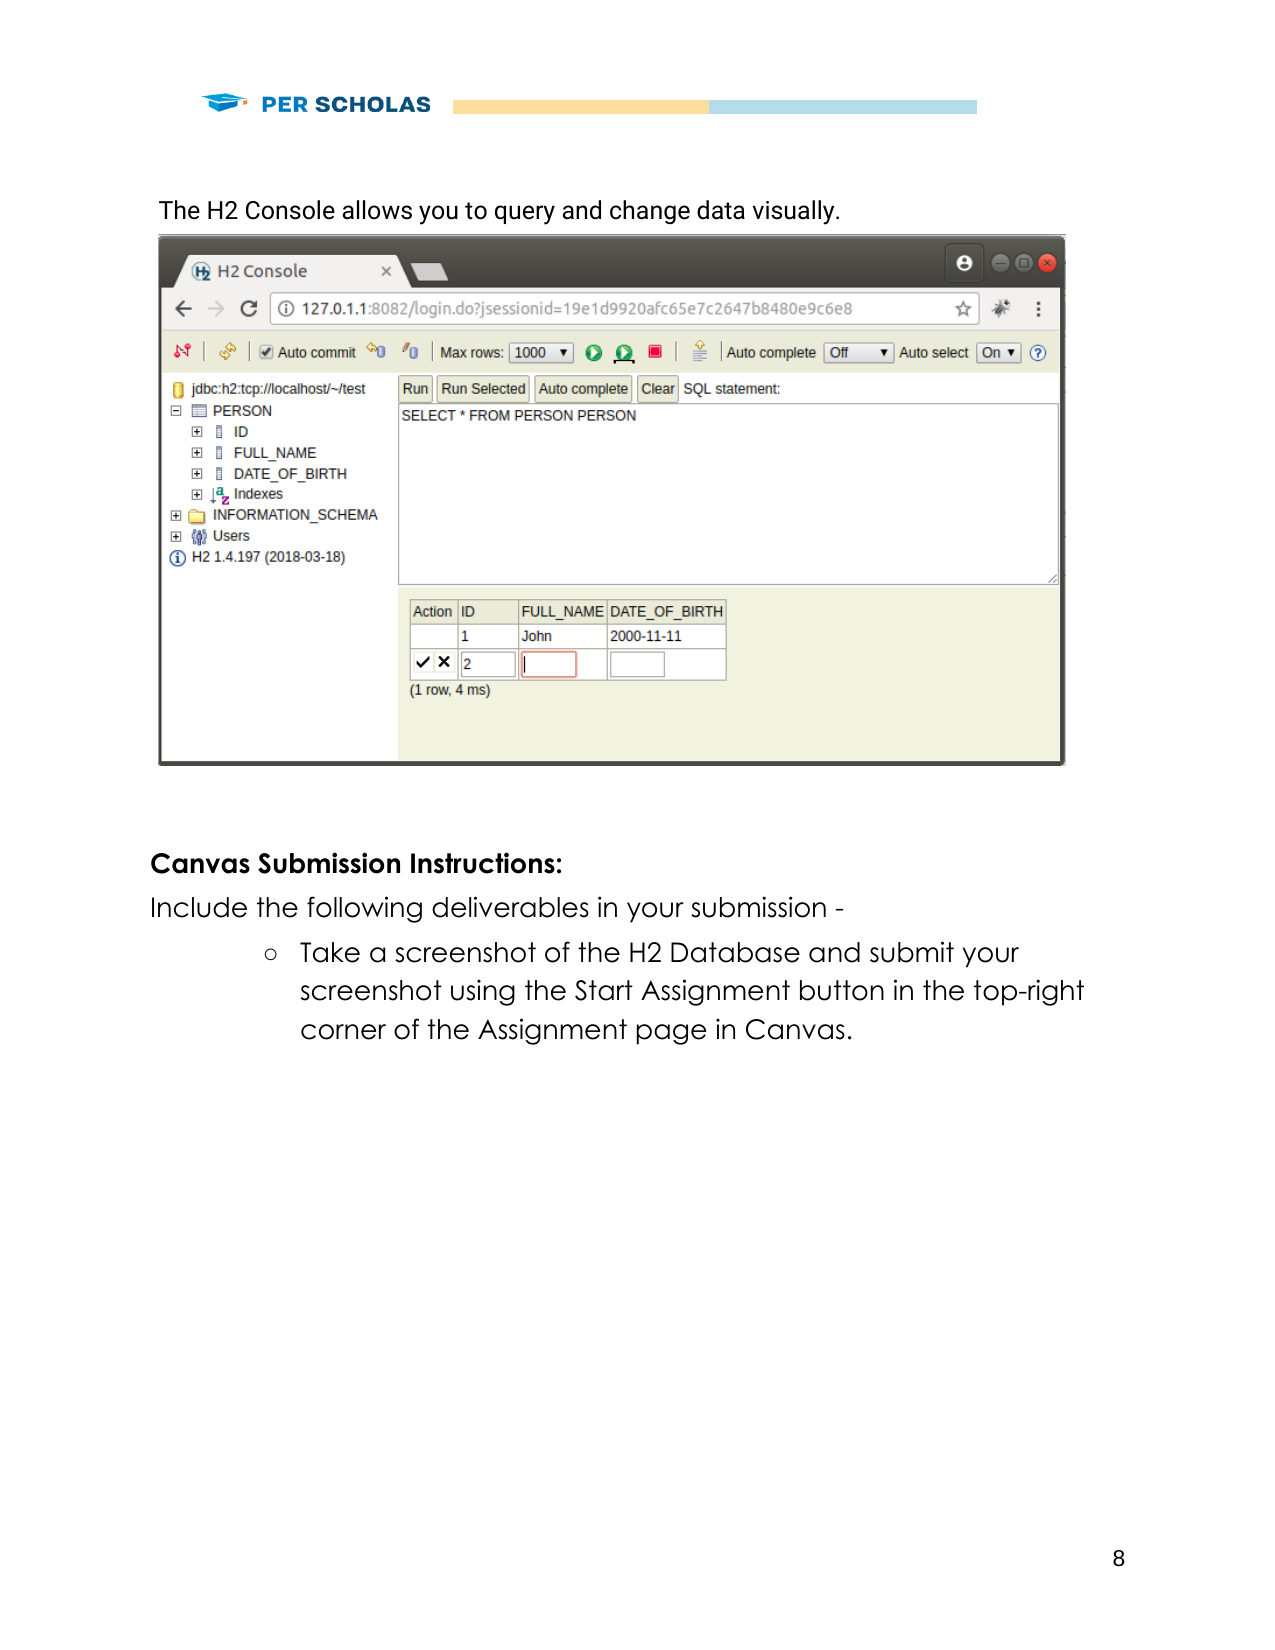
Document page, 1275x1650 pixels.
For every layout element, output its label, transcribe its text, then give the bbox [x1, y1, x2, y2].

text The H2 Console allows you to query and change data visually. [158, 197, 1108, 226]
list Take a screenshot of the H2 Database and submit your screenshot using the Start Assignment button in the top-right corner of the Assignment page in Canvas. [262, 932, 1125, 1048]
picture [175, 75, 1025, 161]
text Include the following deliverables in your submission - [150, 887, 1125, 926]
text Canvas Submission Instructions: [150, 843, 1125, 882]
picture [158, 234, 1066, 766]
